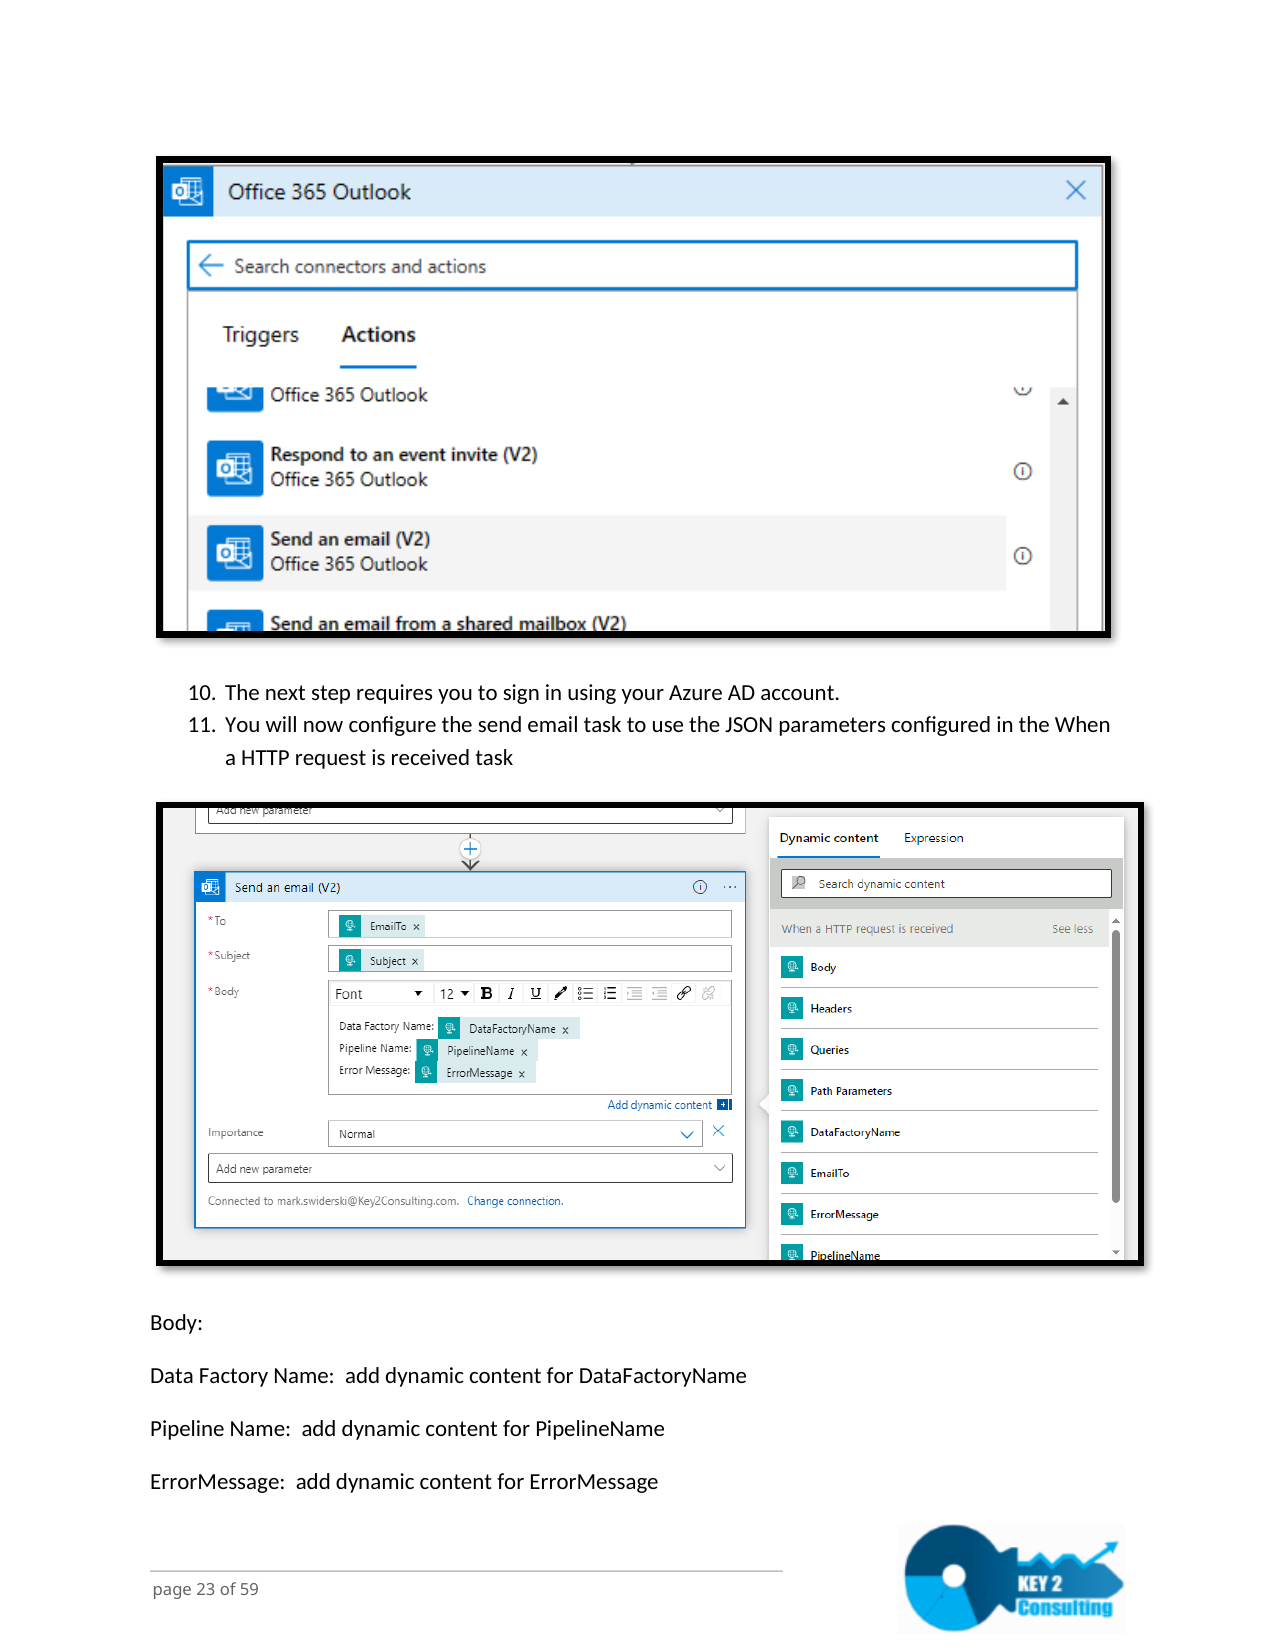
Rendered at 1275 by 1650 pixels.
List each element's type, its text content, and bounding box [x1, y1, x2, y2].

text ErrorMessage: add dynamic content for ErrorMessage [150, 1467, 1125, 1495]
list You will now configure the send email task to use the JSON parameters configured in the When a HTTP request is received task [187, 711, 1125, 771]
picture [896, 1524, 1125, 1634]
text Pipeline Name: add dynamic content for PipelineName [150, 1414, 1125, 1442]
text Body: [150, 1308, 1125, 1336]
text Data Factory Name: add dynamic content for DataFactoryName [150, 1361, 1125, 1389]
list The next step requires you to sign in using your Azure AD account. [187, 678, 1125, 706]
picture [163, 808, 1138, 1260]
picture [163, 163, 1105, 631]
